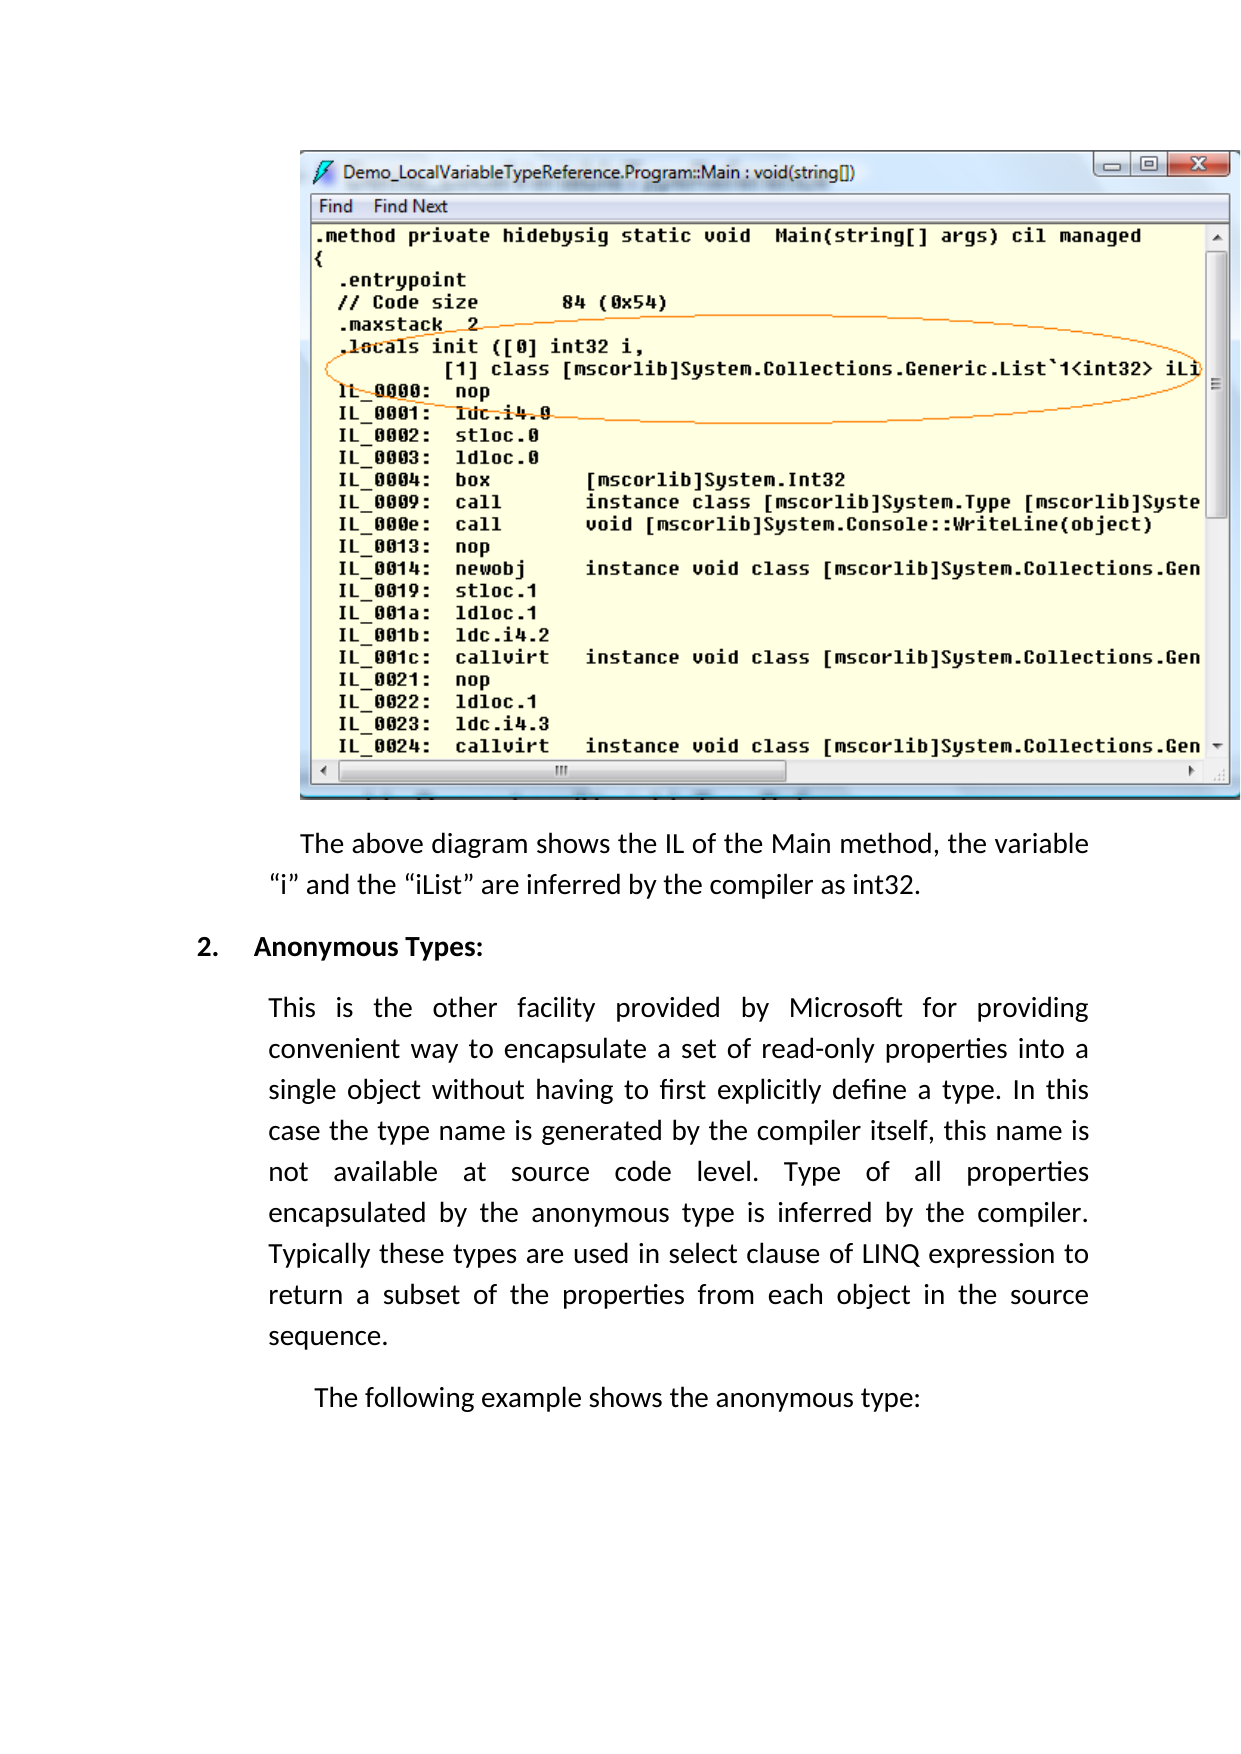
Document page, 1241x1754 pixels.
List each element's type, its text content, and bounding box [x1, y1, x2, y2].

picture [300, 150, 1241, 800]
list Anonymous Types: [197, 928, 1090, 963]
text The following example shows the anonymous type: [268, 1379, 1090, 1414]
text This is the other facility provided by Microsoft for providing convenient way to encapsulate a set of read-only properties into a single object without having to first explicitly define a type. In this case the type name is generated by the compiler itself, this name is not available at source code level. Type of all properties encapsulated by the anonymous type is inferred by the compiler. Typically these types are used in select clause of LINQ expression to return a subset of the properties from each object in the source sequence. [268, 989, 1090, 1353]
text The above diagram shows the IL of the Main method, the variable “i” and the “iList” are inferred by the compiler as int32. [268, 825, 1090, 902]
